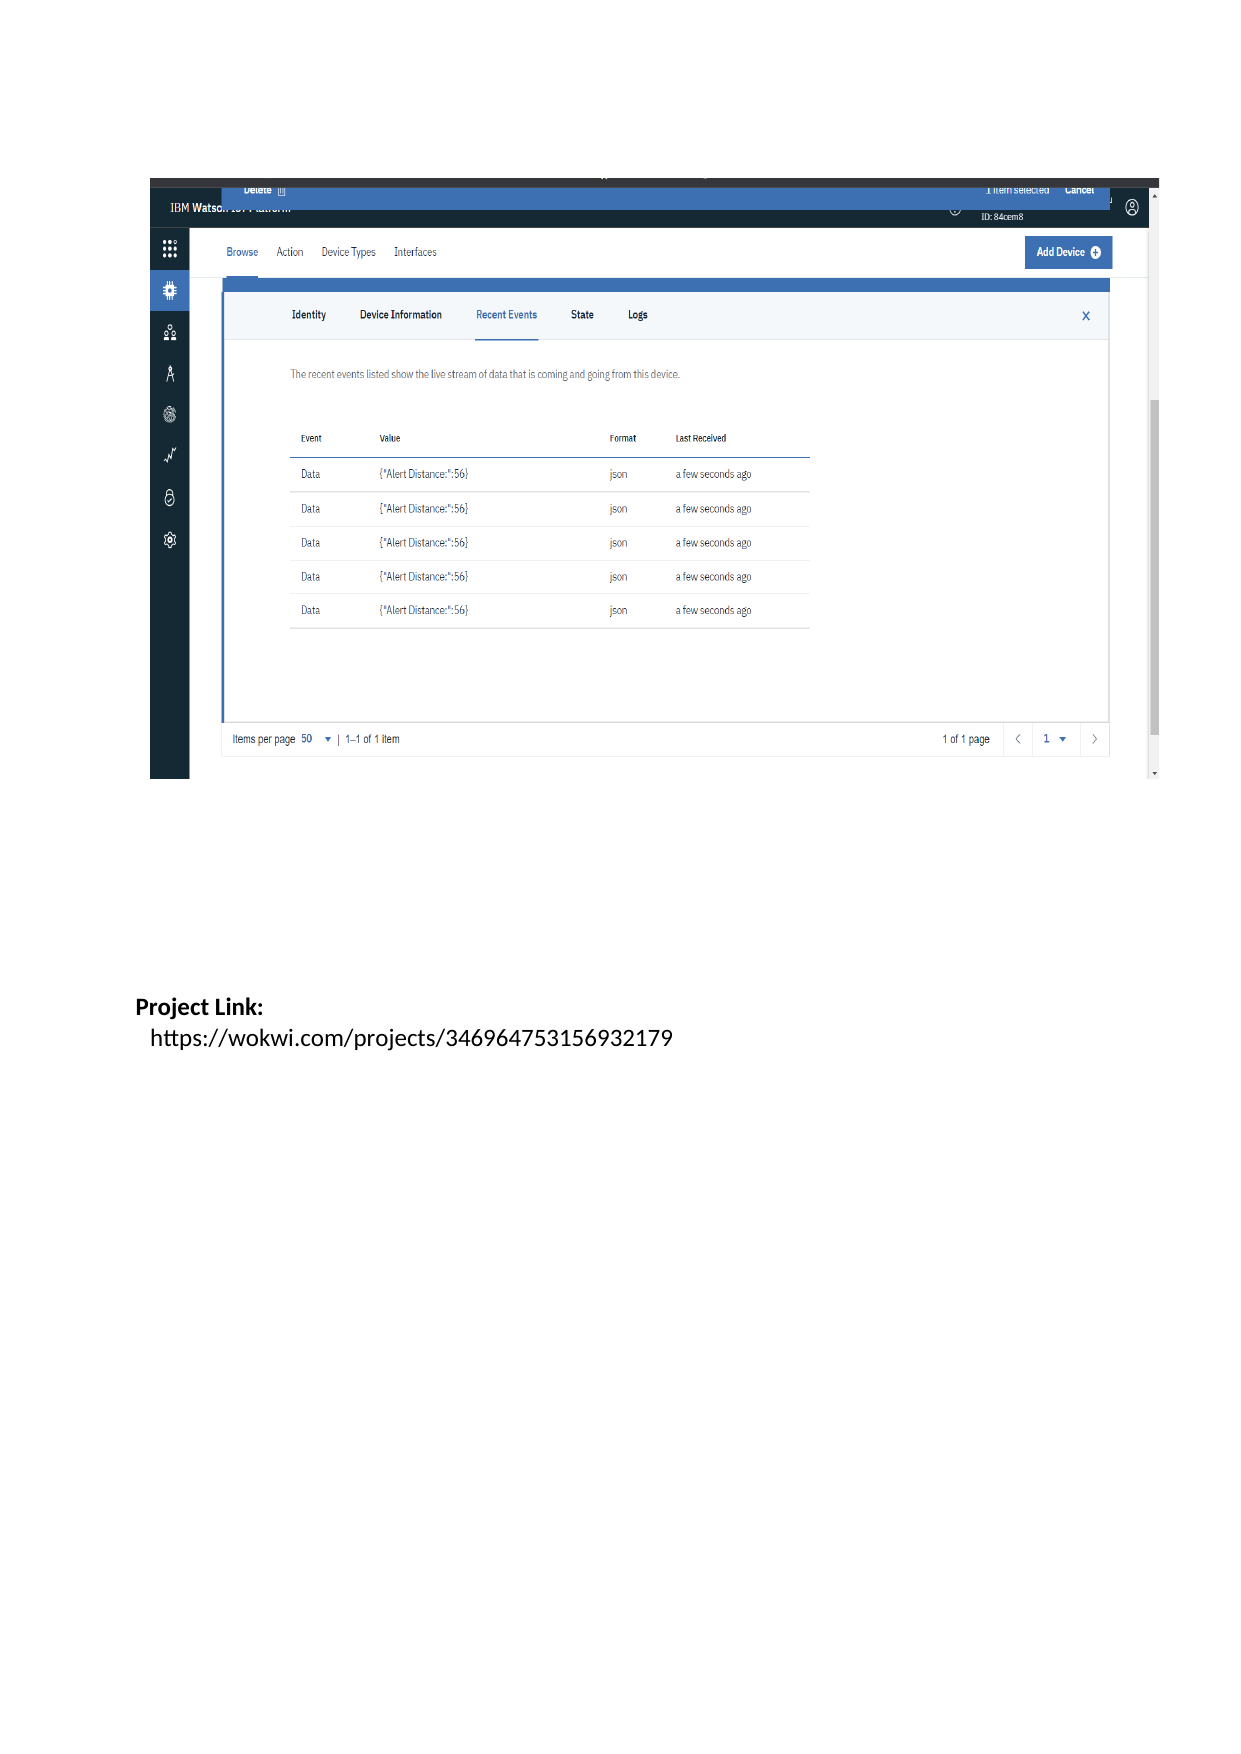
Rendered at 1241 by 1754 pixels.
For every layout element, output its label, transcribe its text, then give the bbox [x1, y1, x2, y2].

subtitle Project Link: [135, 992, 1144, 1022]
picture [150, 178, 1160, 779]
text https://wokwi.com/projects/346964753156932179 [150, 1022, 1144, 1053]
